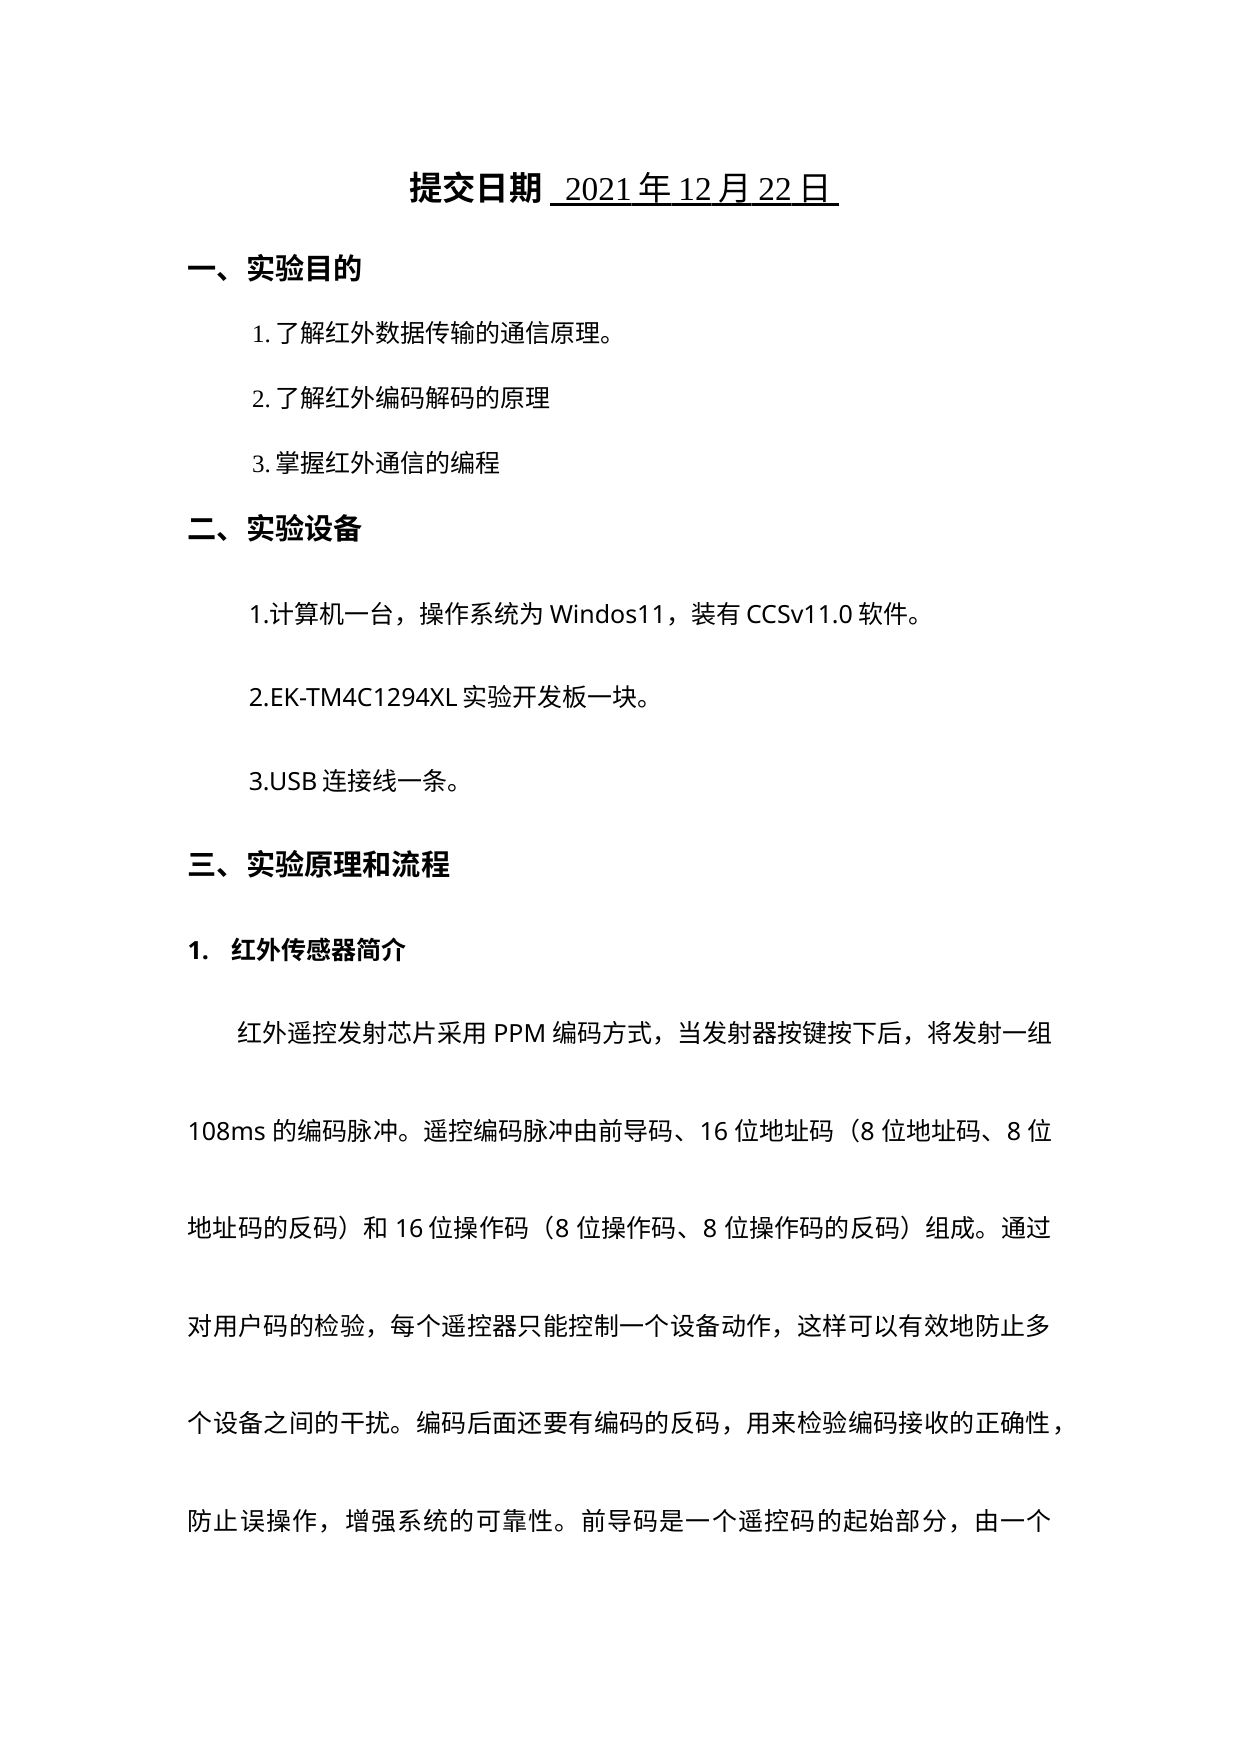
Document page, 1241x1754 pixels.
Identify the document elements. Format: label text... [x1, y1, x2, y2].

text 2.EK-TM4C1294XL实验开发板一块。 [187, 663, 1053, 728]
text 一、实验目的 [187, 234, 1053, 299]
text 提交日期 2021年12月22日 [187, 162, 1053, 210]
text 1.计算机一台，操作系统为Windos11，装有CCSv11.0软件。 [187, 580, 1053, 645]
text 二、实验设备 [187, 494, 1053, 559]
text 3. 掌握红外通信的编程 [202, 429, 1041, 494]
text 3.USB连接线一条。 [187, 747, 1053, 812]
text 2. 了解红外编码解码的原理 [202, 364, 1041, 429]
text 1. 红外传感器简介 [187, 916, 1053, 981]
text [187, 999, 1053, 1552]
text 三、实验原理和流程 [187, 830, 1053, 895]
text 1. 了解红外数据传输的通信原理。 [202, 299, 1041, 364]
